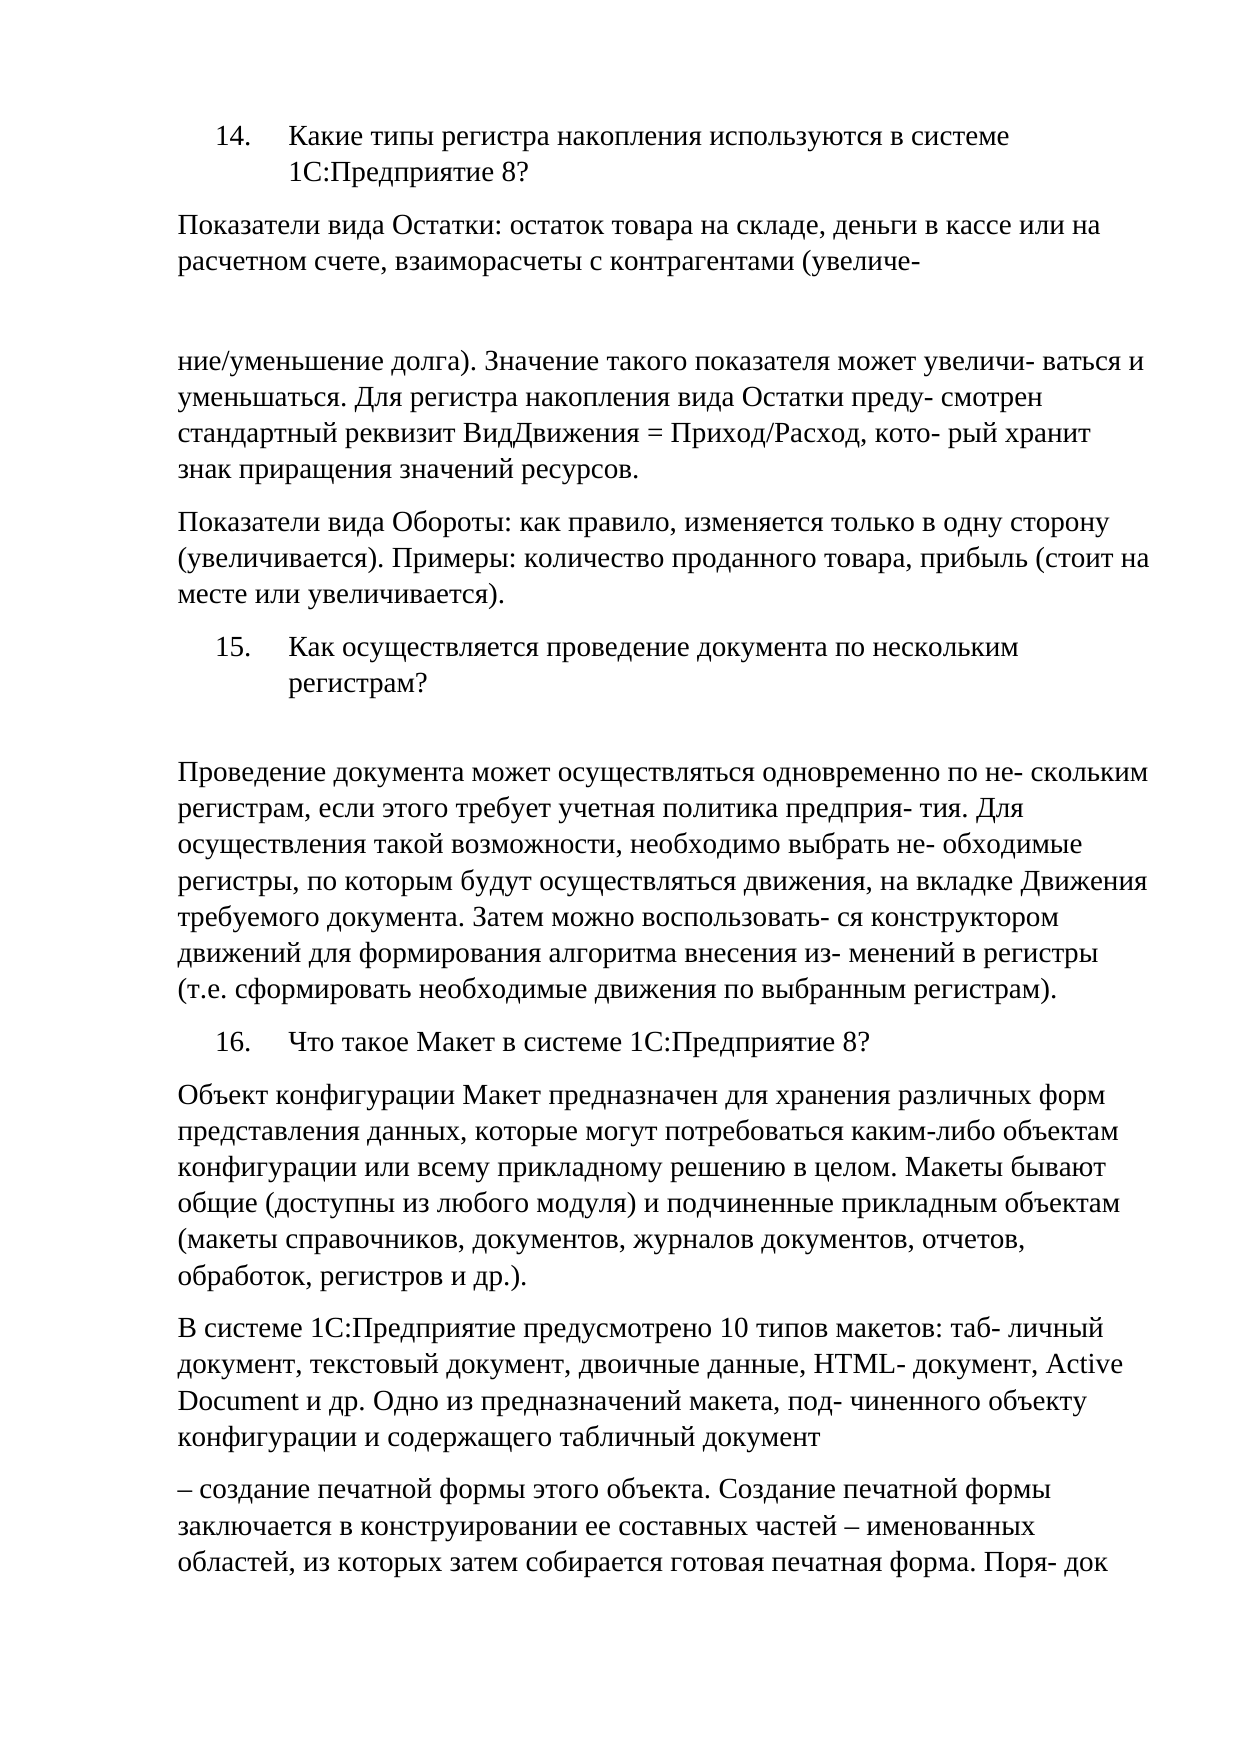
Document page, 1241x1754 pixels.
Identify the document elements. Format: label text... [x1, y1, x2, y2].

text Проведение документа может осуществляться одновременно по не- скольким регистрам, если этого требует учетная политика предприя- тия. Для осуществления такой возможности, необходимо выбрать не- обходимые регистры, по которым будут осуществляться движения, на вкладке Движения требуемого документа. Затем можно воспользовать- ся конструктором движений для формирования алгоритма внесения из- менений в регистры (т.е. сформировать необходимые движения по выбранным регистрам). [177, 754, 1152, 1005]
list Как осуществляется проведение документа по нескольким регистрам? [215, 629, 1152, 699]
list Что такое Макет в системе 1С:Предприятие 8? [215, 1024, 1152, 1058]
text ние/уменьшение долга). Значение такого показателя может увеличи- ваться и уменьшаться. Для регистра накопления вида Остатки преду- смотрен стандартный реквизит ВидДвижения = Приход/Расход, кото- рый хранит знак приращения значений ресурсов. [177, 343, 1152, 485]
text Показатели вида Обороты: как правило, изменяется только в одну сторону (увеличивается). Примеры: количество проданного товара, прибыль (стоит на месте или увеличивается). [177, 504, 1152, 610]
text Показатели вида Остатки: остаток товара на складе, деньги в кассе или на расчетном счете, взаиморасчеты с контрагентами (увеличе- [177, 207, 1152, 277]
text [177, 1472, 1152, 1577]
list Какие типы регистра накопления используются в системе 1С:Предприятие 8? [215, 118, 1152, 188]
text Объект конфигурации Макет предназначен для хранения различных форм представления данных, которые могут потребоваться каким-либо объектам конфигурации или всему прикладному решению в целом. Макеты бывают общие (доступны из любого модуля) и подчиненные прикладным объектам (макеты справочников, документов, журналов документов, отчетов, обработок, регистров и др.). [177, 1077, 1152, 1291]
text В системе 1С:Предприятие предусмотрено 10 типов макетов: таб- личный документ, текстовый документ, двоичные данные, HTML- документ, Active Document и др. Одно из предназначений макета, под- чиненного объекту конфигурации и содержащего табличный документ [177, 1310, 1152, 1452]
